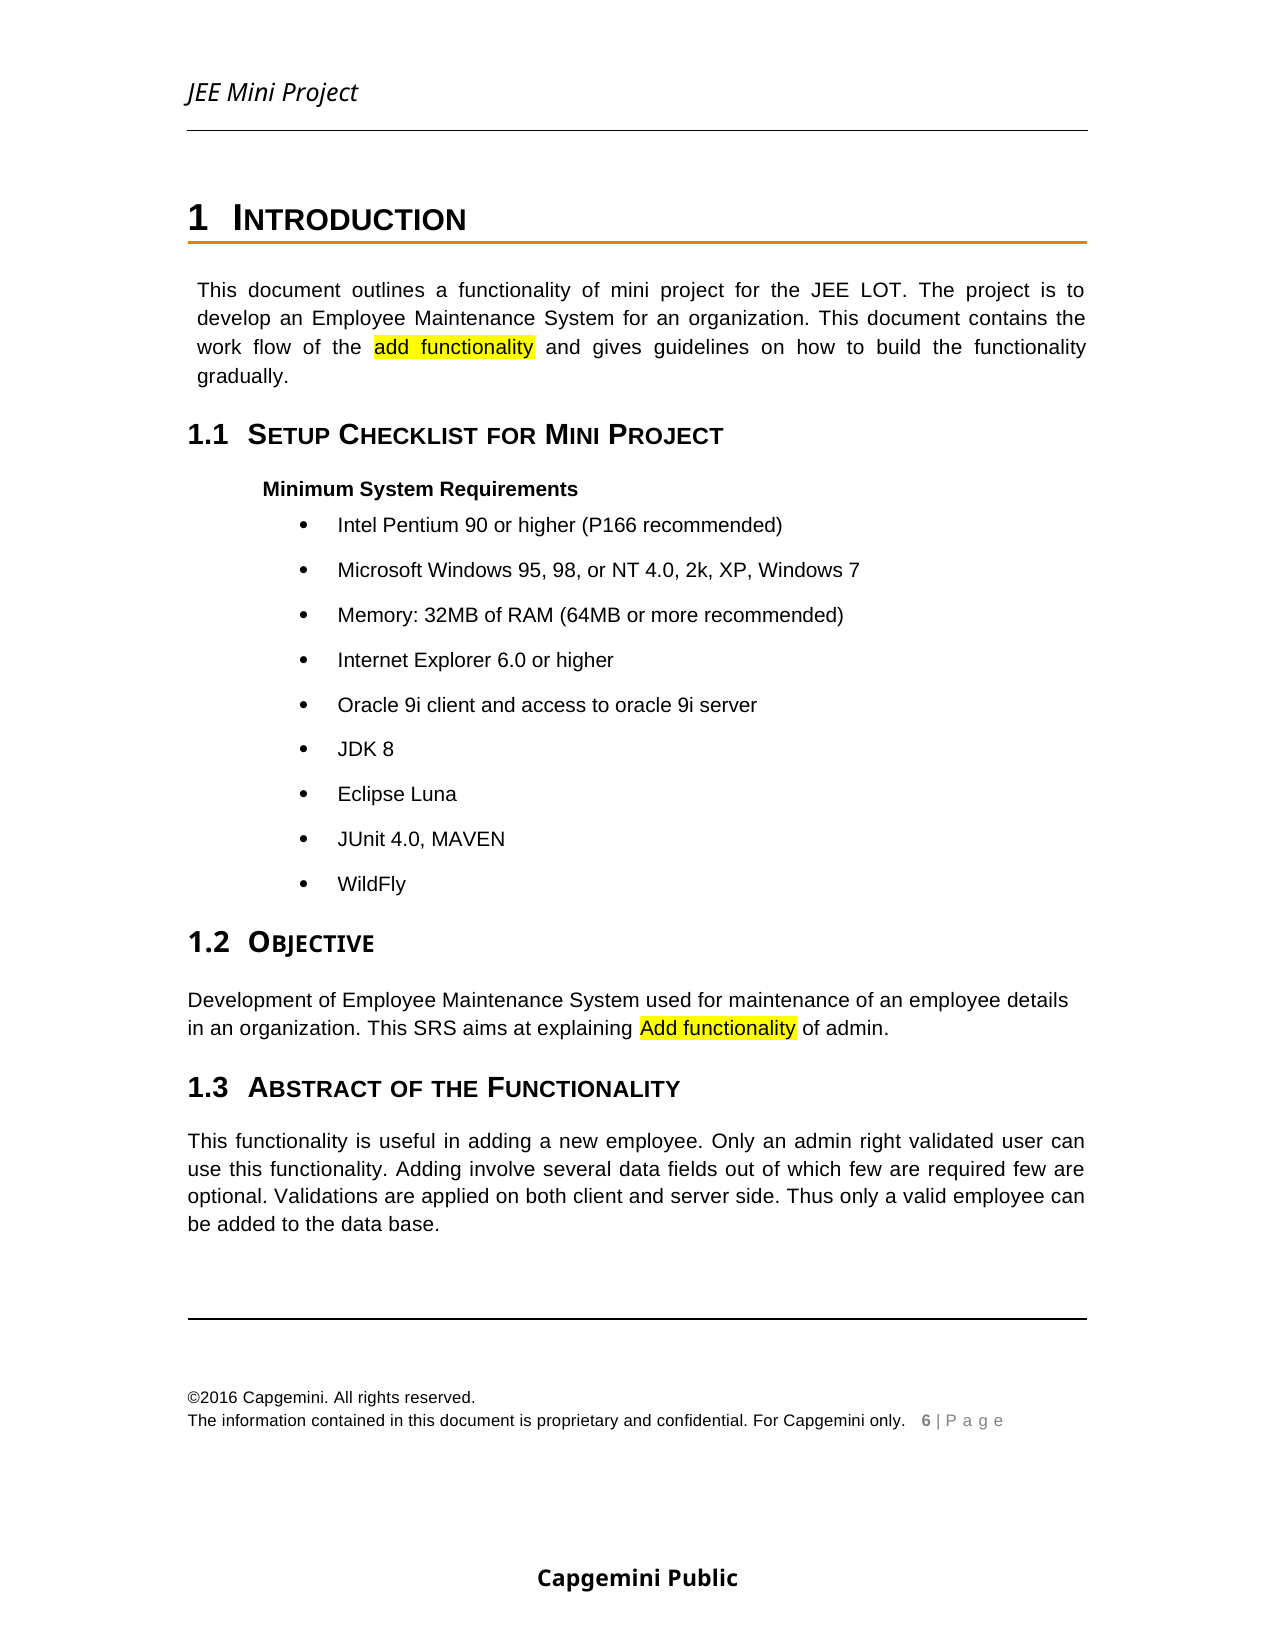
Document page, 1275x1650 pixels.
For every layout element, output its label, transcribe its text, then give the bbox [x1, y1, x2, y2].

subtitle Minimum System Requirements [262, 476, 1087, 500]
subtitle Introduction [187, 196, 1087, 244]
text Development of Employee Maintenance System used for maintenance of an employee details in an organization. This SRS aims at explaining Add functionality of admin. [187, 987, 1087, 1040]
subtitle Internet Explorer 6.0 or higher [300, 647, 1087, 672]
subtitle Objective [187, 921, 1087, 961]
subtitle Microsoft Windows 95, 98, or NT 4.0, 2k, XP, Windows 7 [300, 558, 1087, 582]
subtitle Eclipse Luna [300, 782, 1087, 806]
subtitle WildFly [300, 872, 1087, 896]
subtitle Abstract of the Functionality [187, 1070, 1087, 1103]
subtitle Oracle 9i client and access to oracle 9i server [300, 692, 1087, 716]
subtitle Setup Checklist for Mini Project [187, 417, 1087, 451]
subtitle Memory: 32MB of RAM (64MB or more recommended) [300, 603, 1087, 627]
subtitle Intel Pentium 90 or higher (P166 recommended) [300, 513, 1087, 537]
subtitle JUnit 4.0, MAVEN [300, 827, 1087, 851]
subtitle JDK 8 [300, 737, 1087, 761]
text This functionality is useful in adding a new employee. Only an admin right validated user can use this functionality. Adding involve several data fields out of which few are required few are optional. Validations are applied on both client and server side. Thus only a valid employee can be added to the data base. [187, 1129, 1087, 1235]
text This document outlines a functionality of mini project for the JEE LOT. The project is to develop an Employee Maintenance System for an organization. This document contains the work flow of the add functionality and gives guidelines on how to build the functionality gradually. [197, 277, 1087, 388]
